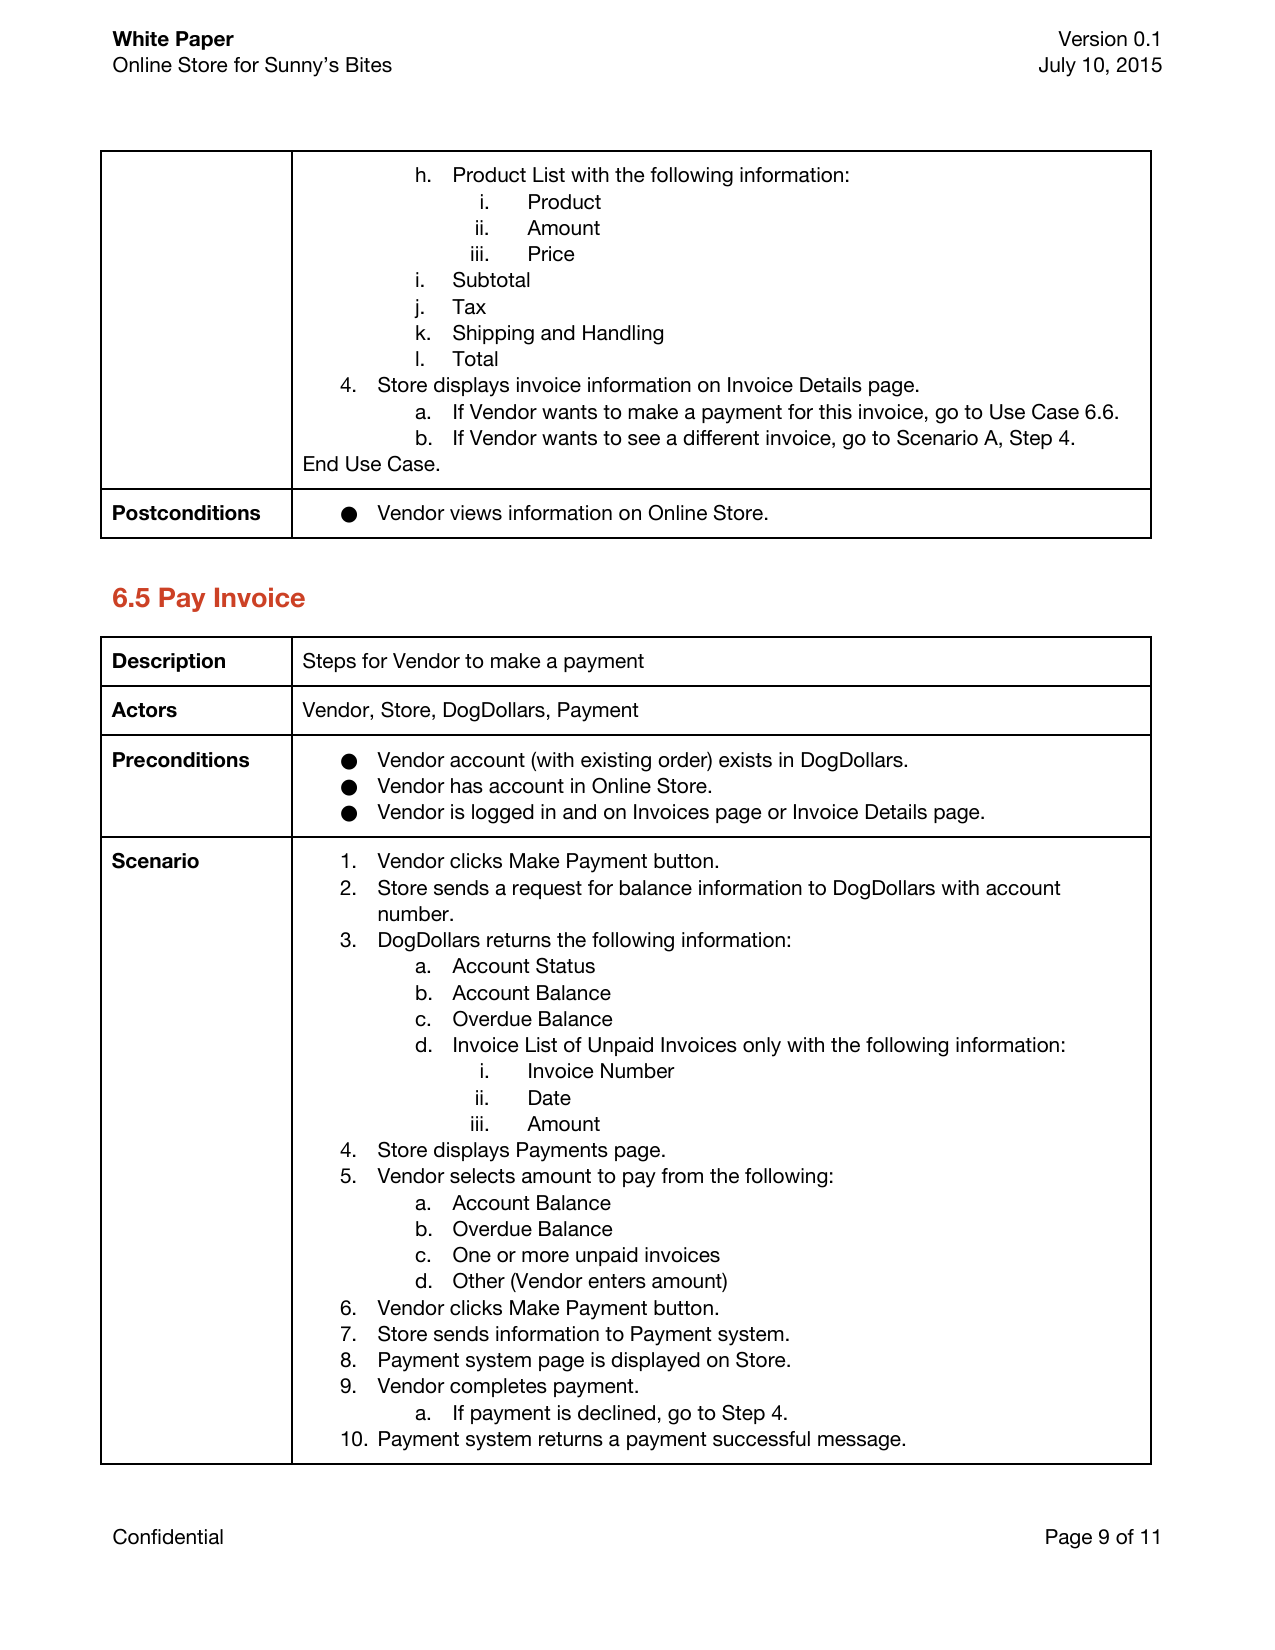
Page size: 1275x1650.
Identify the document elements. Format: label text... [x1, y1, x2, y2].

table_header Description [102, 638, 291, 685]
table_cell Scenario [102, 838, 291, 1462]
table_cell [293, 838, 1150, 1462]
subtitle 6.5 Pay Invoice [112, 581, 1162, 615]
table_cell Preconditions [102, 736, 291, 836]
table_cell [102, 152, 291, 488]
table_cell Vendor account (with existing order) exists in DogDollars. Vendor has account in Online Store. Vendor is logged in and on Invoices page or Invoice Details page. [293, 736, 1150, 836]
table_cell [293, 152, 1150, 488]
table_cell Vendor views information on Online Store. [293, 490, 1150, 537]
table_cell Actors [102, 687, 291, 734]
table_cell Vendor, Store, DogDollars, Payment [293, 687, 1150, 734]
table_cell Postconditions [102, 490, 291, 537]
table_header Steps for Vendor to make a payment [293, 638, 1150, 685]
